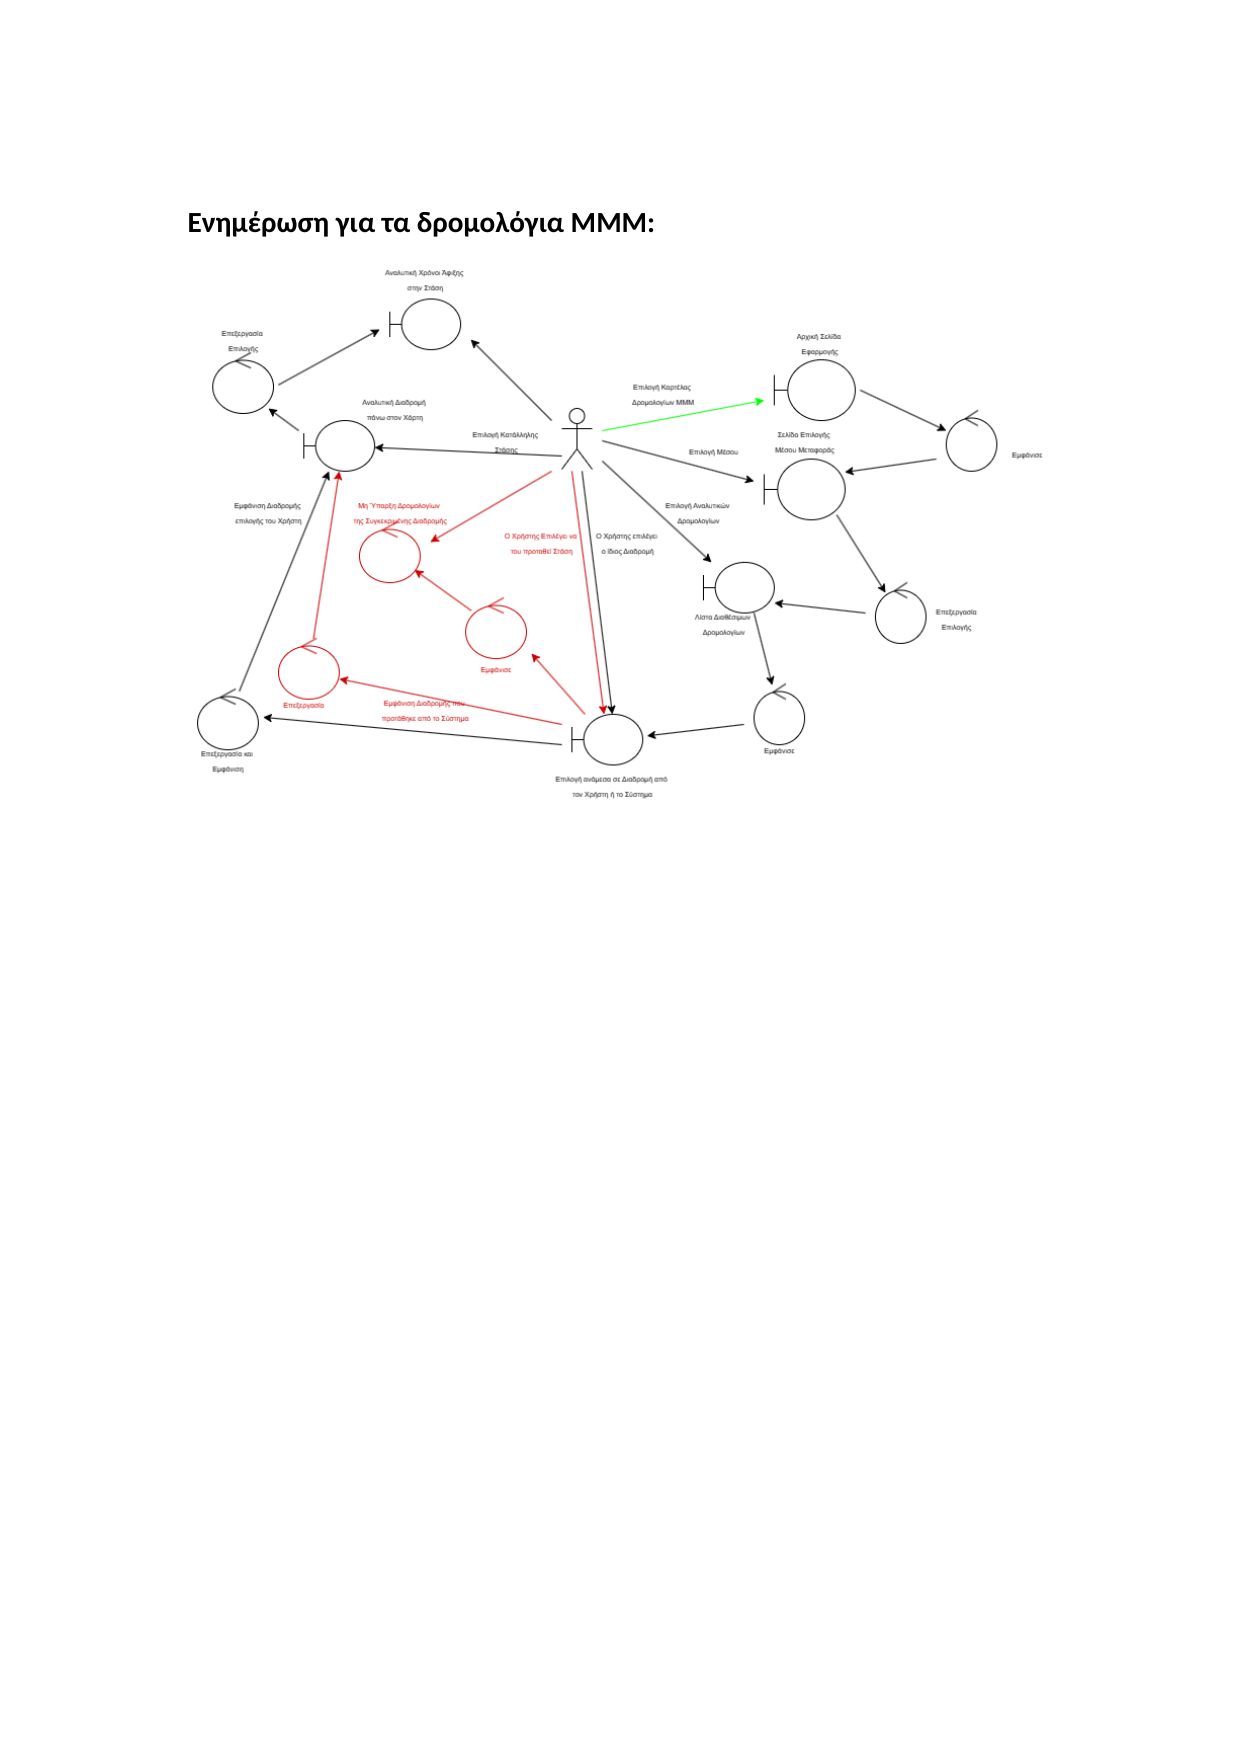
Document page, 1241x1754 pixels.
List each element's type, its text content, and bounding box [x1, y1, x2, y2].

picture [187, 258, 1053, 806]
text Ενημέρωση για τα δρομολόγια ΜΜΜ: [187, 204, 1053, 240]
